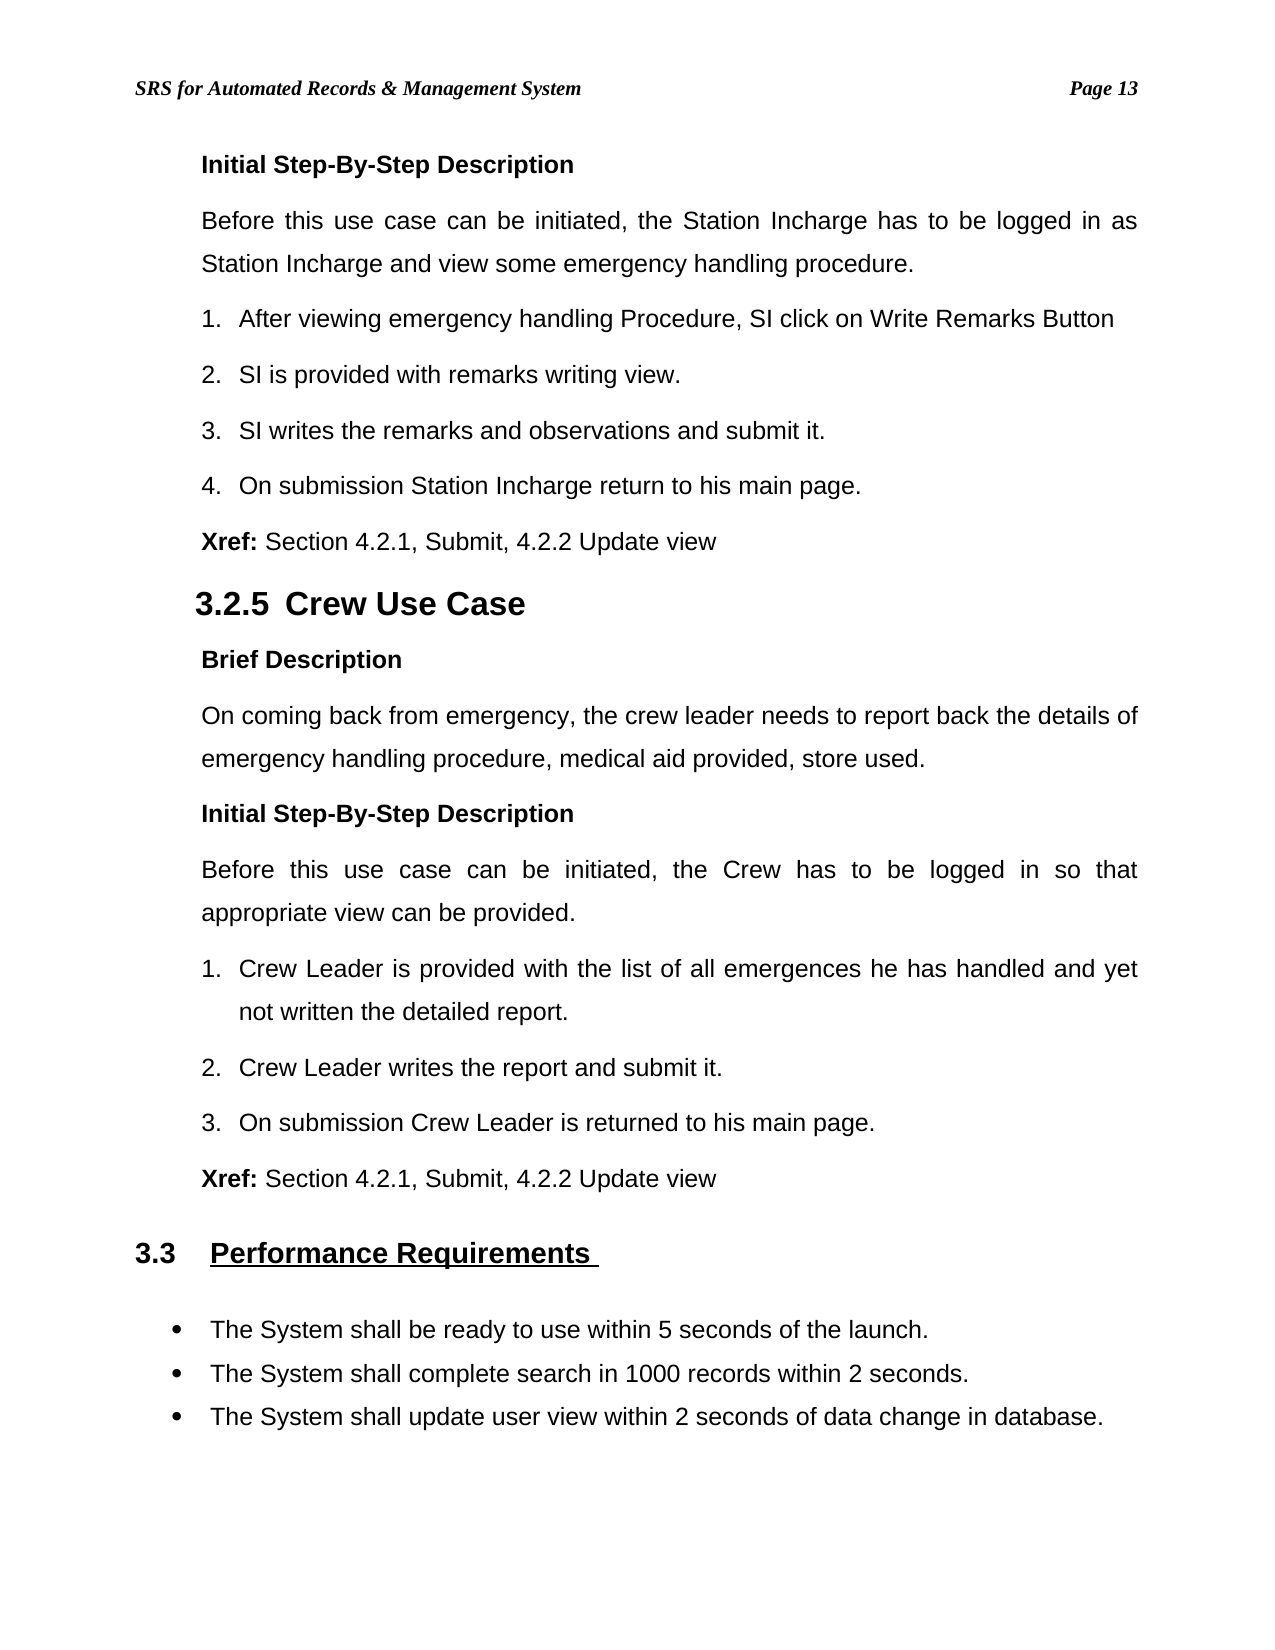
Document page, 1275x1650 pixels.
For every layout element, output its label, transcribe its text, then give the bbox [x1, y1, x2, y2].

list Crew Leader is provided with the list of all emergences he has handled and yet not written the detailed report. [201, 954, 1140, 1026]
text Xref: Section 4.2.1, Submit, 4.2.2 Update view [201, 527, 1140, 556]
text Before this use case can be initiated, the Crew has to be logged in so that appropriate view can be provided. [201, 855, 1140, 927]
text Xref: Section 4.2.1, Submit, 4.2.2 Update view [201, 1164, 1140, 1192]
list Crew Leader writes the report and submit it. [201, 1052, 1140, 1081]
list The System shall update user view within 2 seconds of data change in database. [172, 1402, 1140, 1431]
text On coming back from emergency, the crew leader needs to report back the details of emergency handling procedure, medical aid provided, store used. [201, 701, 1140, 772]
list The System shall be ready to use within 5 seconds of the launch. [172, 1316, 1140, 1344]
list SI writes the remarks and observations and submit it. [201, 416, 1140, 444]
list SI is provided with remarks writing view. [201, 360, 1140, 389]
text Initial Step-By-Step Description [201, 799, 1140, 828]
list On submission Station Incharge return to his main page. [201, 471, 1140, 500]
list The System shall complete search in 1000 records within 2 seconds. [172, 1359, 1140, 1388]
text Before this use case can be initiated, the Station Incharge has to be logged in as Station Incharge and view some emergency handling procedure. [201, 206, 1140, 277]
subtitle Crew Use Case [195, 595, 1140, 620]
text Brief Description [201, 645, 1140, 674]
subtitle Performance Requirements [135, 1236, 1140, 1269]
list On submission Crew Leader is returned to his main page. [201, 1108, 1140, 1137]
list After viewing emergency handling Procedure, SI click on Write Remarks Button [201, 304, 1140, 333]
text Initial Step-By-Step Description [201, 150, 1140, 179]
